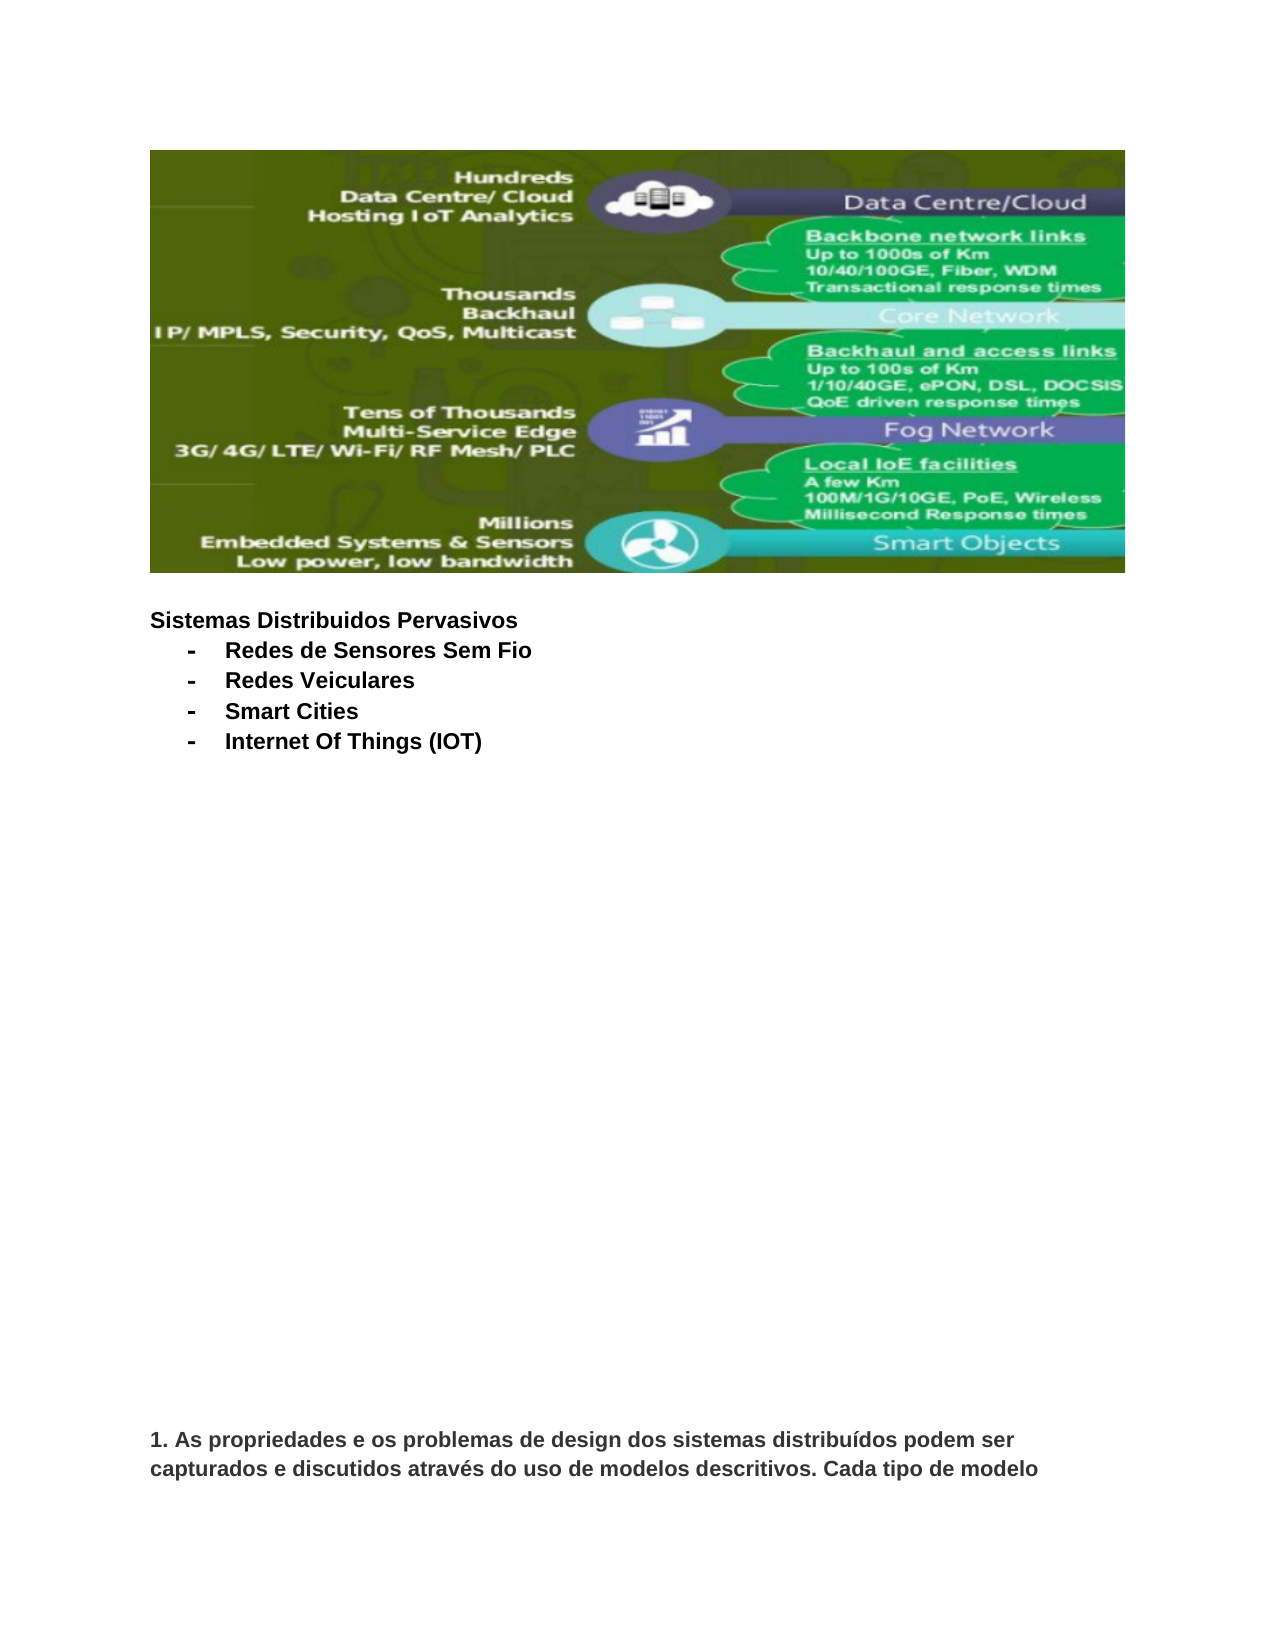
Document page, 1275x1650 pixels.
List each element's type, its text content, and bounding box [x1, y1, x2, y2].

list Internet Of Things (IOT) [187, 728, 1125, 754]
text Sistemas Distribuidos Pervasivos [150, 607, 1125, 633]
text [150, 1427, 1125, 1481]
list Smart Cities [187, 698, 1125, 724]
list Redes de Sensores Sem Fio [187, 637, 1125, 663]
picture [150, 150, 1125, 573]
list Redes Veiculares [187, 667, 1125, 694]
